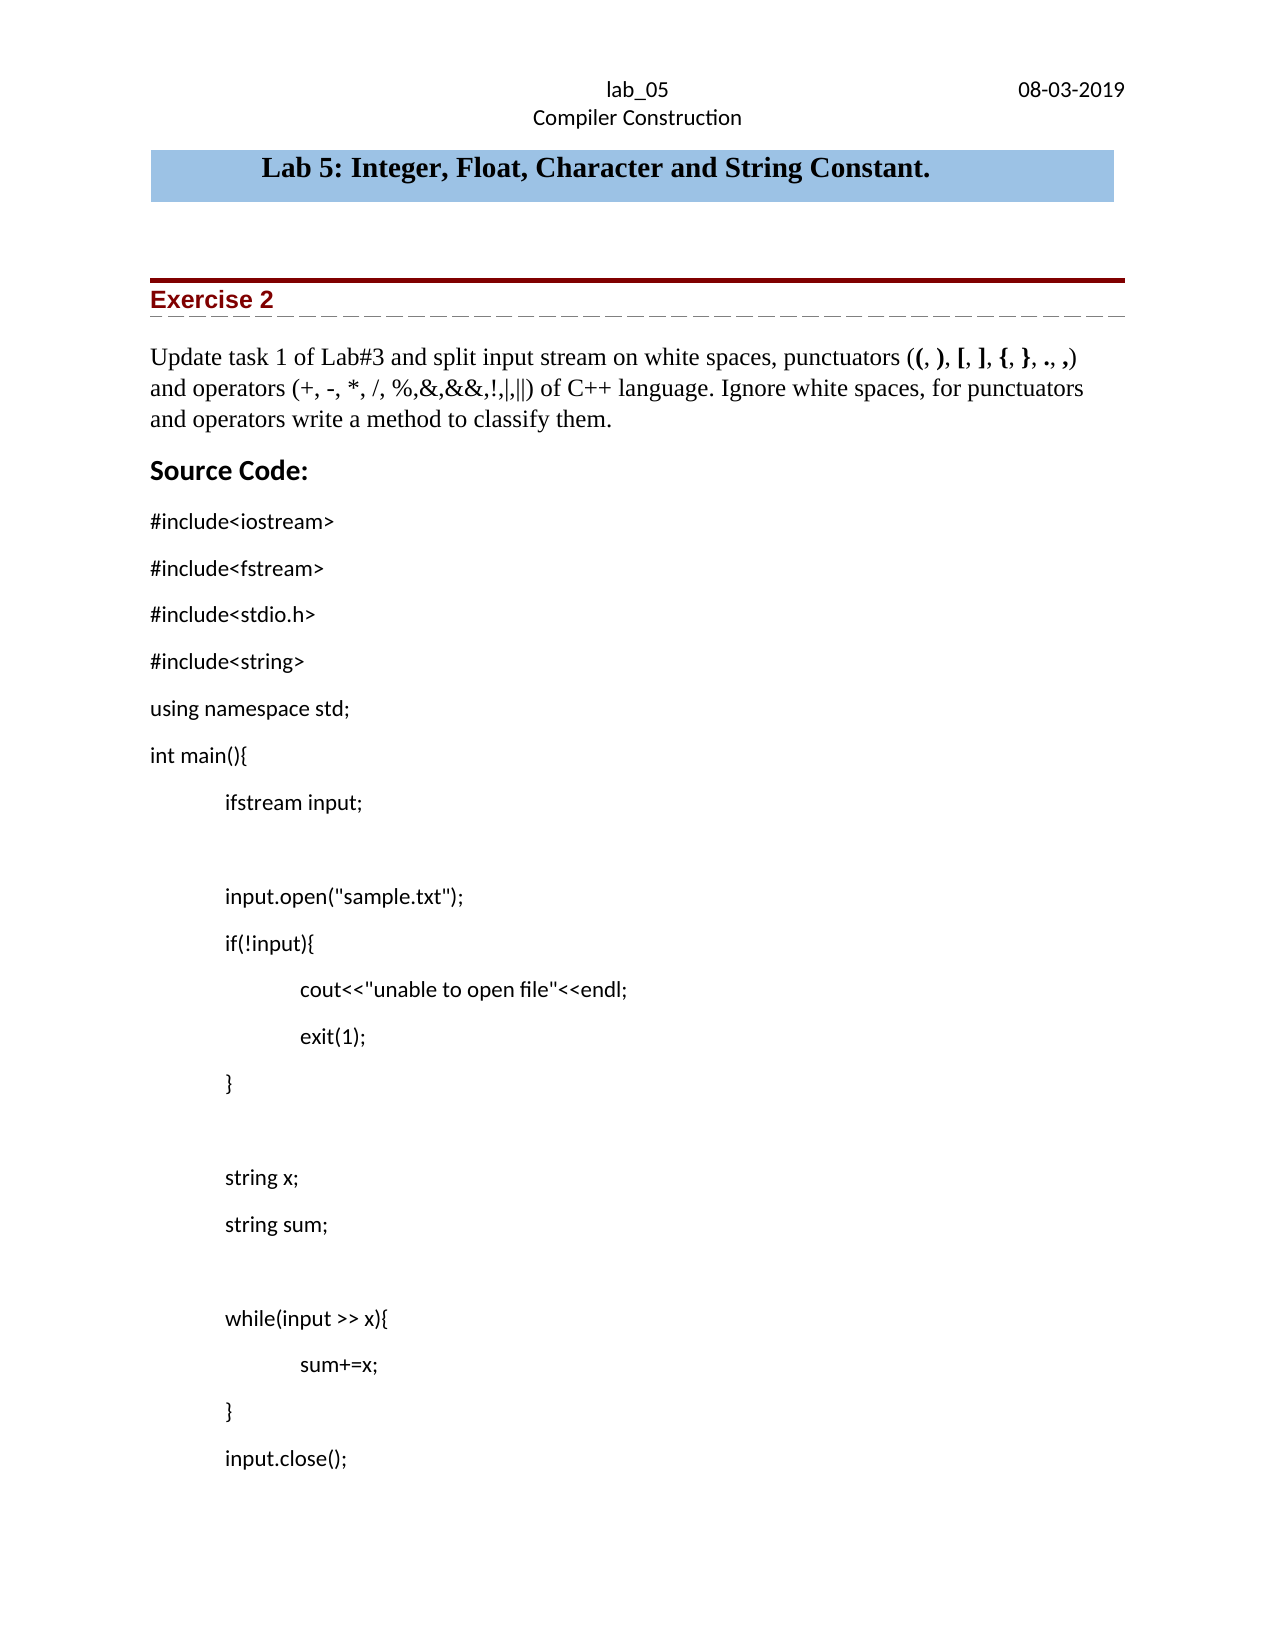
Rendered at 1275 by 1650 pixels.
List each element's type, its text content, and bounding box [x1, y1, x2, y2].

text sum+=x; [150, 1351, 1125, 1378]
text int main(){ [150, 741, 1125, 769]
text if(!input){ [150, 929, 1125, 957]
text } [150, 1069, 1125, 1097]
text using namespace std; [150, 694, 1125, 722]
text exit(1); [150, 1022, 1125, 1050]
text Source Code: [150, 452, 1125, 487]
text ifstream input; [150, 788, 1125, 816]
text while(input >> x){ [150, 1304, 1125, 1332]
text #include<string> [150, 647, 1125, 675]
table_header Lab 5: Integer, Float, Character and String Constant. [151, 150, 1114, 202]
text string x; [150, 1163, 1125, 1191]
text #include<fstream> [150, 554, 1125, 582]
text } [150, 1397, 1125, 1425]
text #include<iostream> [150, 507, 1125, 535]
text input.open("sample.txt"); [150, 882, 1125, 910]
text cout<<"unable to open file"<<endl; [150, 976, 1125, 1003]
text input.close(); [150, 1444, 1125, 1472]
text #include<stdio.h> [150, 601, 1125, 628]
text string sum; [150, 1210, 1125, 1238]
text Exercise 2 [150, 283, 1125, 317]
text Update task 1 of Lab#3 and split input stream on white spaces, punctuators ((, ), [, ], {, }, ., ,) and operators (+, -, *, /, %,&,&&,!,|,||) of C++ language. Ignore white spaces, for punctuators and operators write a method to classify them. [150, 342, 1125, 433]
